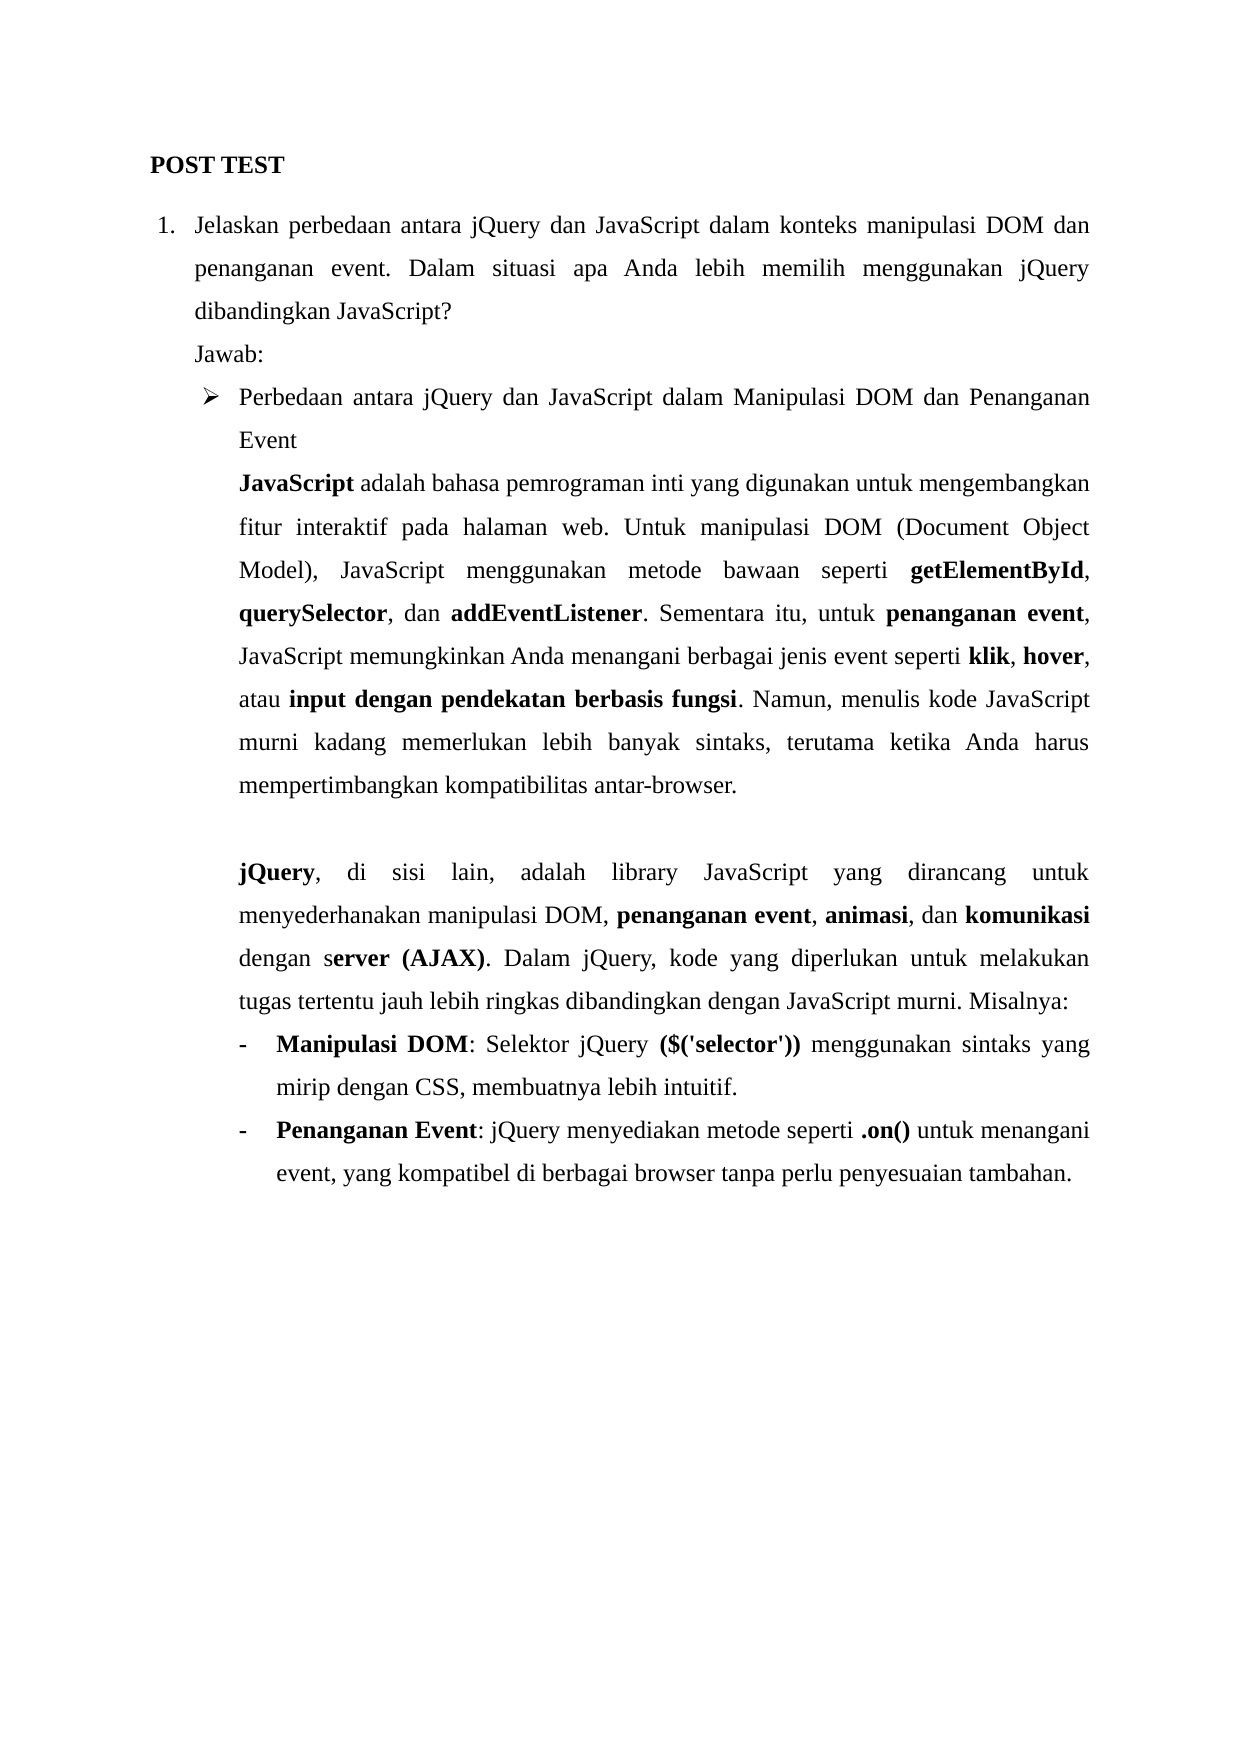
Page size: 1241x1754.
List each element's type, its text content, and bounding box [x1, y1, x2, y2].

list jQuery, di sisi lain, adalah library JavaScript yang dirancang untuk menyederhanakan manipulasi DOM, penanganan event, animasi, dan komunikasi dengan server (AJAX). Dalam jQuery, kode yang diperlukan untuk melakukan tugas tertentu jauh lebih ringkas dibandingkan dengan JavaScript murni. Misalnya: [239, 857, 1090, 1015]
list Jelaskan perbedaan antara jQuery dan JavaScript dalam konteks manipulasi DOM dan penanganan event. Dalam situasi apa Anda lebih memilih menggunakan jQuery dibandingkan JavaScript? [157, 210, 1090, 325]
list JavaScript adalah bahasa pemrograman inti yang digunakan untuk mengembangkan fitur interaktif pada halaman web. Untuk manipulasi DOM (Document Object Model), JavaScript menggunakan metode bawaan seperti getElementById, querySelector, dan addEventListener. Sementara itu, untuk penanganan event, JavaScript memungkinkan Anda menangani berbagai jenis event seperti klik, hover, atau input dengan pendekatan berbasis fungsi. Namun, menulis kode JavaScript murni kadang memerlukan lebih banyak sintaks, terutama ketika Anda harus mempertimbangkan kompatibilitas antar-browser. [239, 468, 1090, 799]
text POST TEST [150, 150, 1090, 179]
list Perbedaan antara jQuery dan JavaScript dalam Manipulasi DOM dan Penanganan Event [201, 382, 1090, 454]
list Jawab: [194, 339, 1090, 368]
list Penanganan Event: jQuery menyediakan metode seperti .on() untuk menangani event, yang kompatibel di berbagai browser tanpa perlu penyesuaian tambahan. [239, 1115, 1090, 1187]
list Manipulasi DOM: Selektor jQuery ($('selector')) menggunakan sintaks yang mirip dengan CSS, membuatnya lebih intuitif. [239, 1029, 1090, 1101]
